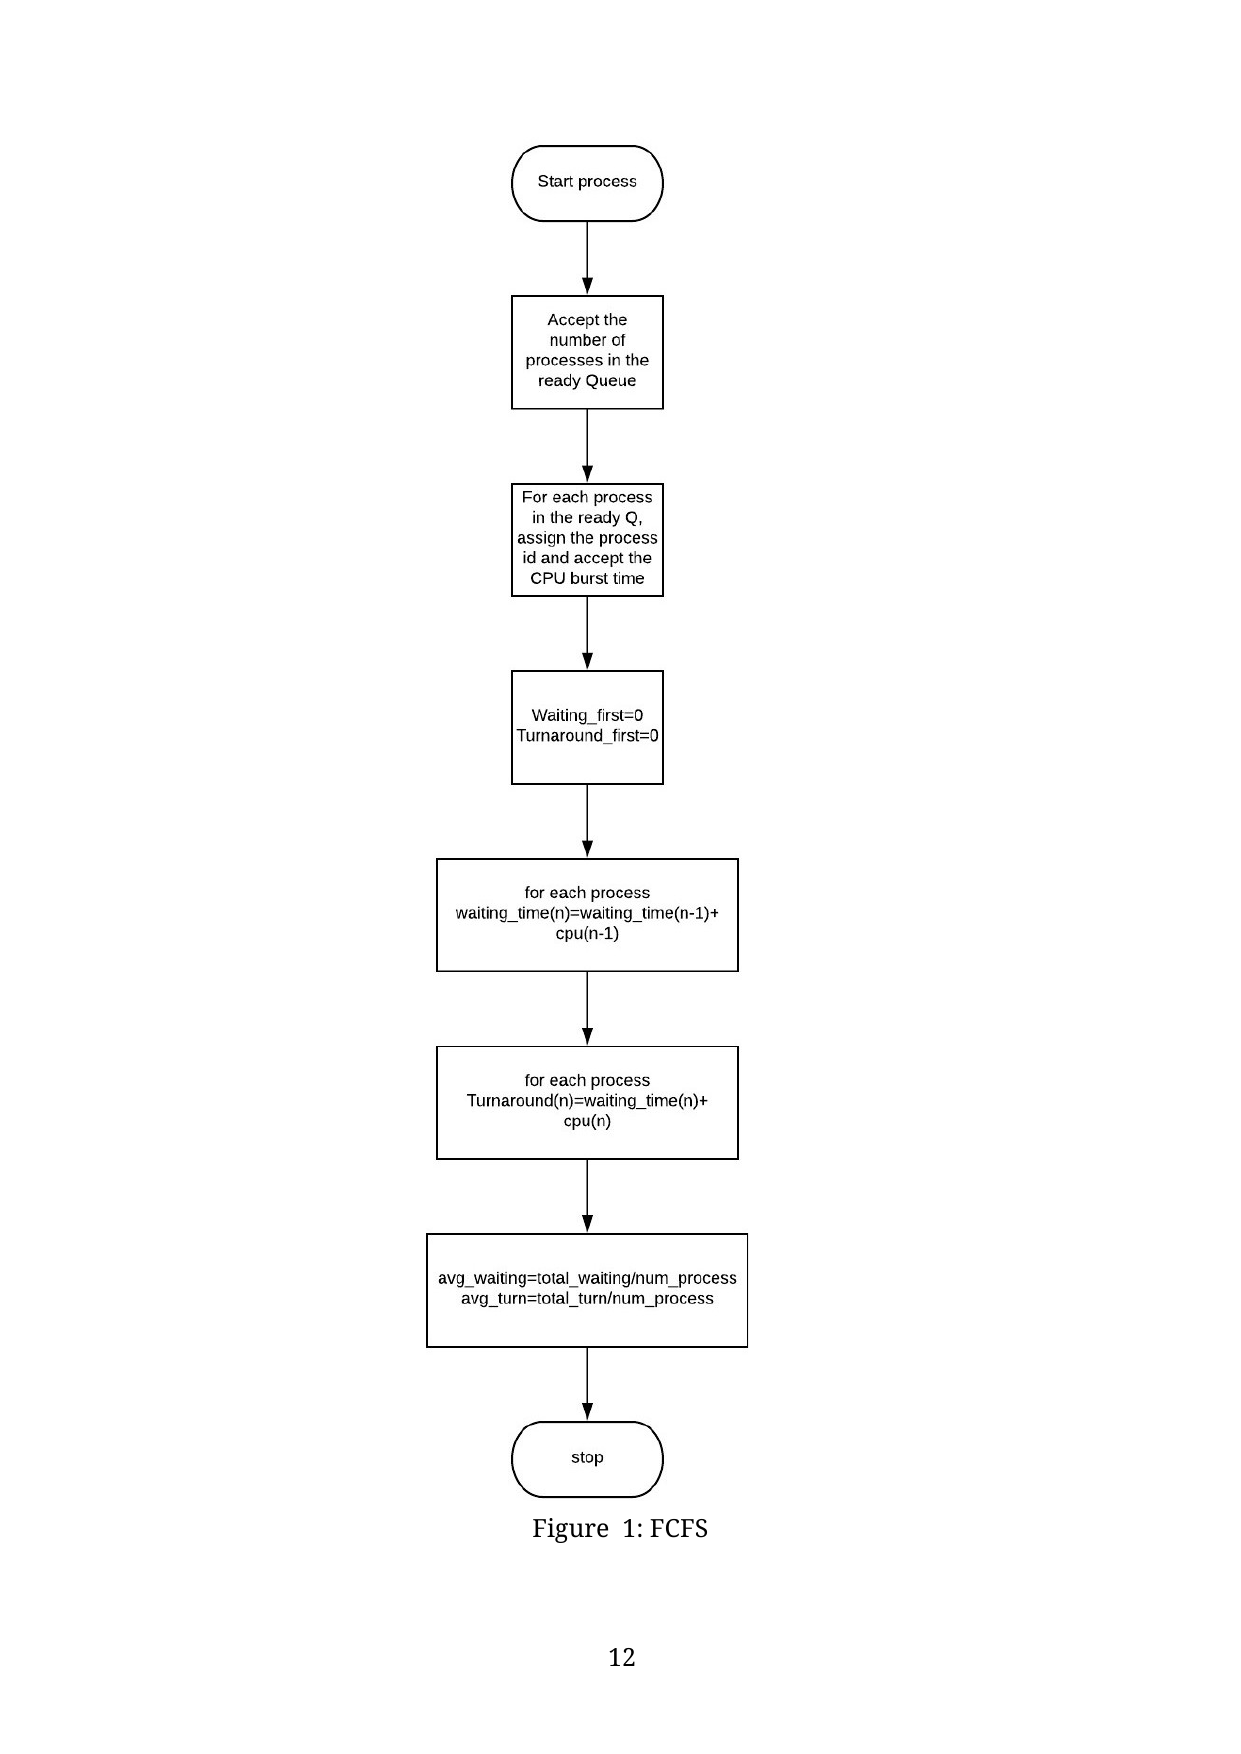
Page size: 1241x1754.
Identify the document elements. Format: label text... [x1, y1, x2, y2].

picture [425, 137, 749, 1501]
text Figure 1: FCFS [193, 1510, 1047, 1544]
